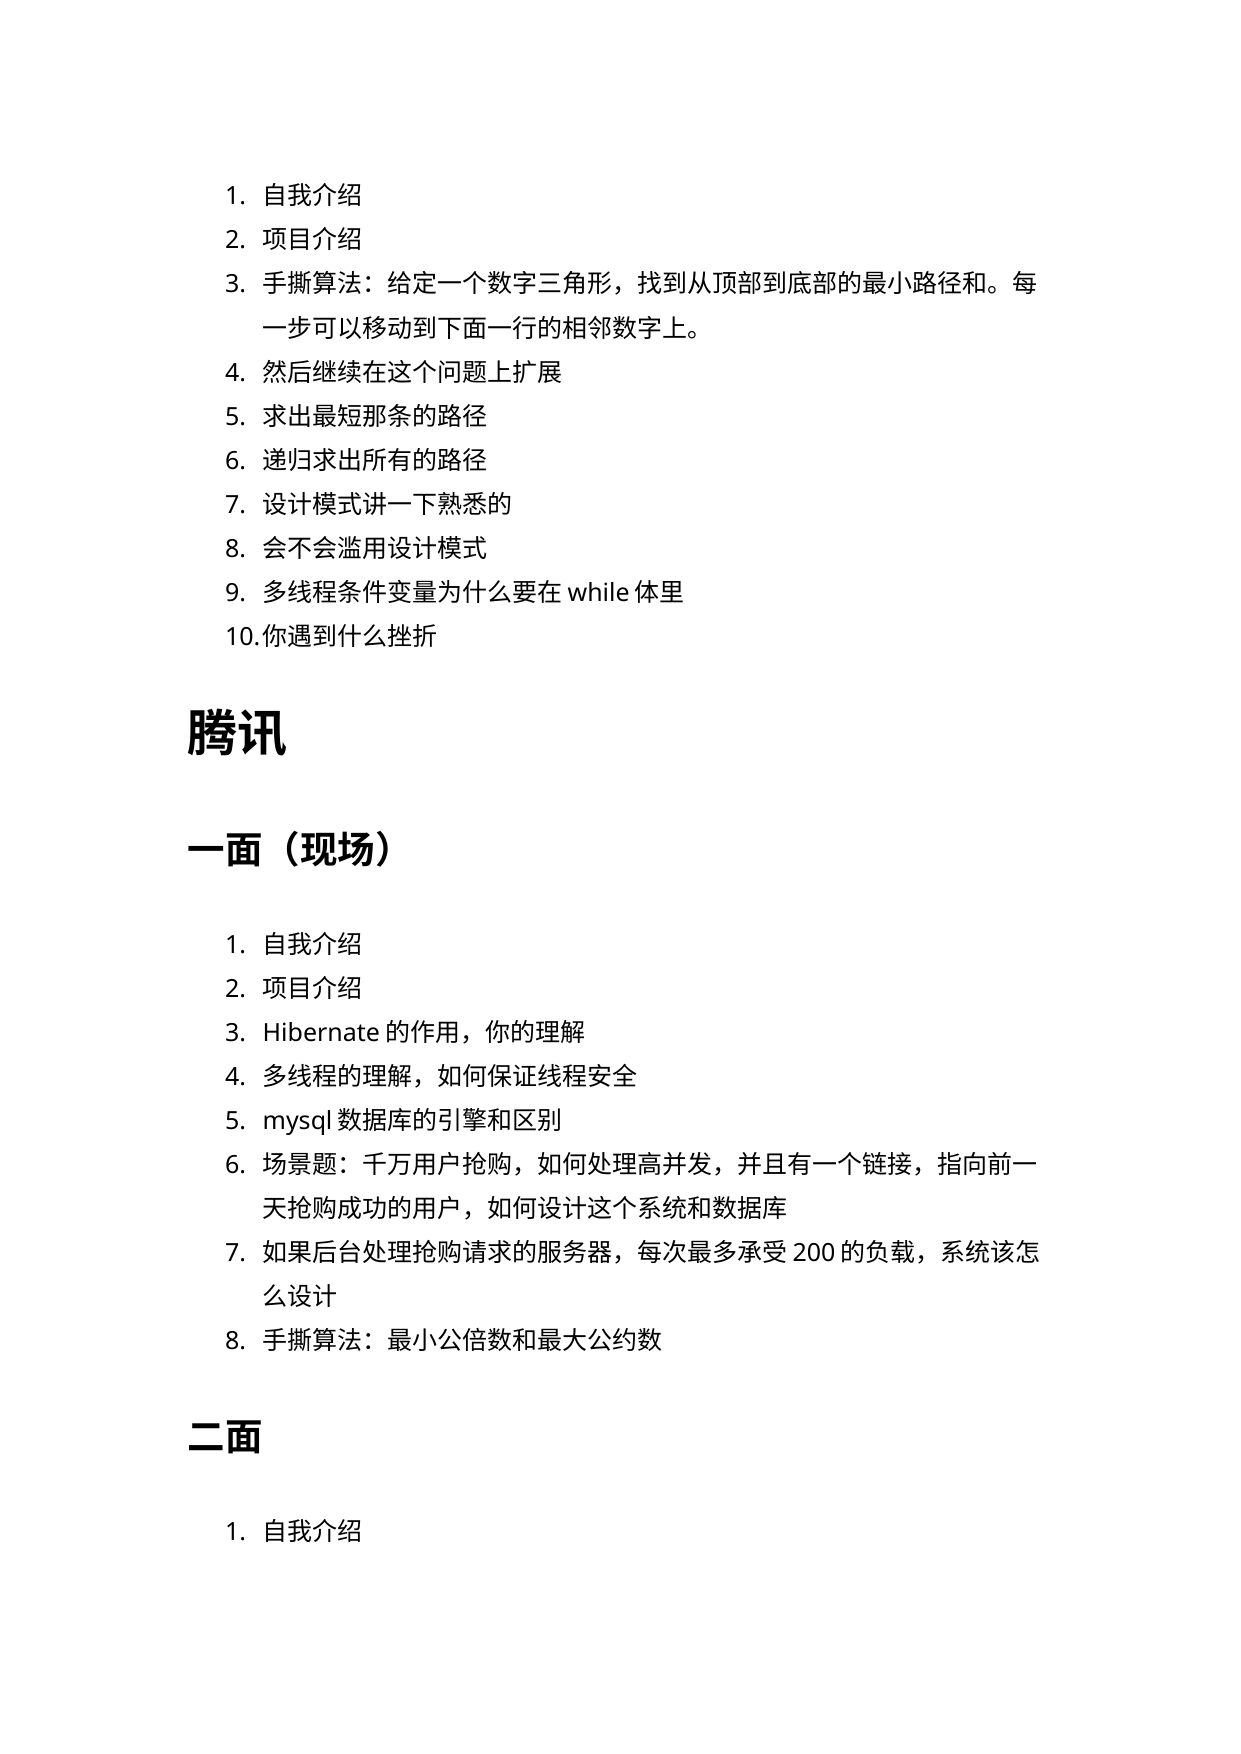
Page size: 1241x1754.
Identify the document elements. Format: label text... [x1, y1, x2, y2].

list 项目介绍 [225, 216, 1053, 260]
list 手撕算法：最小公倍数和最大公约数 [225, 1317, 1053, 1361]
text 二面 [187, 1390, 1053, 1478]
list 求出最短那条的路径 [225, 392, 1053, 436]
list 项目介绍 [225, 964, 1053, 1008]
list 如果后台处理抢购请求的服务器，每次最多承受200的负载，系统该怎么设计 [225, 1229, 1053, 1317]
list 然后继续在这个问题上扩展 [225, 348, 1053, 392]
list 自我介绍 [225, 920, 1053, 964]
text 一面（现场） [187, 803, 1053, 891]
list 多线程的理解，如何保证线程安全 [225, 1053, 1053, 1097]
list 多线程条件变量为什么要在while体里 [225, 568, 1053, 613]
text 腾讯 [187, 686, 1053, 774]
list 自我介绍 [225, 172, 1053, 216]
list mysql数据库的引擎和区别 [225, 1097, 1053, 1141]
list 你遇到什么挫折 [225, 613, 1053, 657]
list 设计模式讲一下熟悉的 [225, 480, 1053, 524]
list Hibernate的作用，你的理解 [225, 1008, 1053, 1053]
list 场景题：千万用户抢购，如何处理高并发，并且有一个链接，指向前一天抢购成功的用户，如何设计这个系统和数据库 [225, 1141, 1053, 1229]
list 自我介绍 [225, 1507, 1053, 1552]
list 递归求出所有的路径 [225, 436, 1053, 480]
list 手撕算法：给定一个数字三角形，找到从顶部到底部的最小路径和。每一步可以移动到下面一行的相邻数字上。 [225, 260, 1053, 348]
list 会不会滥用设计模式 [225, 524, 1053, 568]
